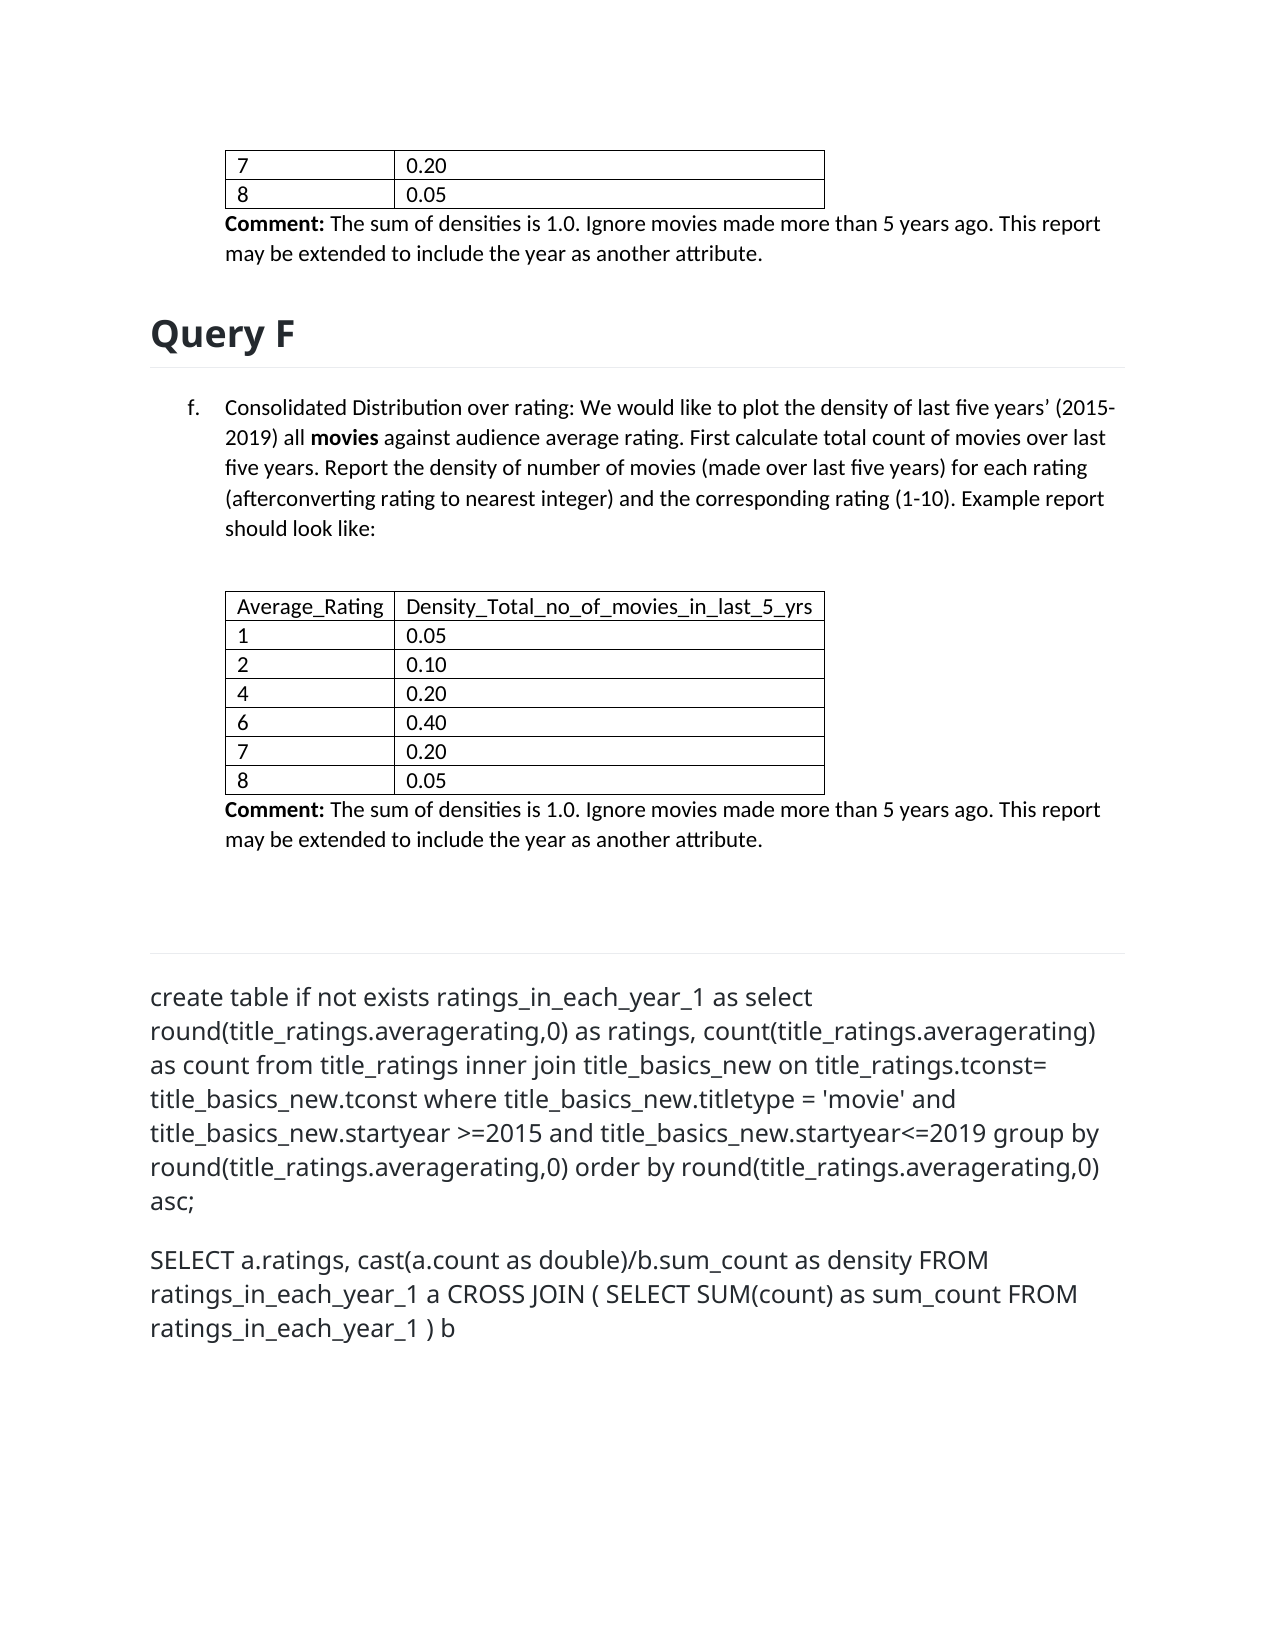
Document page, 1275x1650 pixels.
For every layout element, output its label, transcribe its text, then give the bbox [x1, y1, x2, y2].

table_cell 8 [226, 180, 394, 208]
table_cell 2 [226, 650, 394, 678]
table_cell 1 [226, 621, 394, 649]
list Comment: The sum of densities is 1.0. Ignore movies made more than 5 years ago. This report may be extended to include the year as another attribute. [225, 795, 1125, 854]
table_cell 7 [226, 151, 394, 179]
table_cell 0.05 [395, 766, 824, 794]
text create table if not exists ratings_in_each_year_1 as select round(title_ratings.averagerating,0) as ratings, count(title_ratings.averagerating) as count from title_ratings inner join title_basics_new on title_ratings.tconst= title_basics_new.tconst where title_basics_new.titletype = 'movie' and title_basics_new.startyear >=2015 and title_basics_new.startyear<=2019 group by round(title_ratings.averagerating,0) order by round(title_ratings.averagerating,0) asc; [150, 979, 1125, 1218]
subtitle Query F [150, 307, 1125, 367]
table_cell 0.40 [395, 708, 824, 736]
table_cell 4 [226, 679, 394, 707]
table_cell 0.20 [395, 151, 824, 179]
table_cell 0.20 [395, 679, 824, 707]
table_cell 7 [226, 737, 394, 765]
table_cell 8 [226, 766, 394, 794]
table_header Density_Total_no_of_movies_in_last_5_yrs [395, 592, 824, 620]
table_header Average_Rating [226, 592, 394, 620]
list Comment: The sum of densities is 1.0. Ignore movies made more than 5 years ago. This report may be extended to include the year as another attribute. [225, 209, 1125, 267]
table_cell 0.10 [395, 650, 824, 678]
text SELECT a.ratings, cast(a.count as double)/b.sum_count as density FROM ratings_in_each_year_1 a CROSS JOIN ( SELECT SUM(count) as sum_count FROM ratings_in_each_year_1 ) b [150, 1243, 1125, 1345]
table_cell 0.05 [395, 180, 824, 208]
table_cell 0.20 [395, 737, 824, 765]
table_cell 6 [226, 708, 394, 736]
table_cell 0.05 [395, 621, 824, 649]
